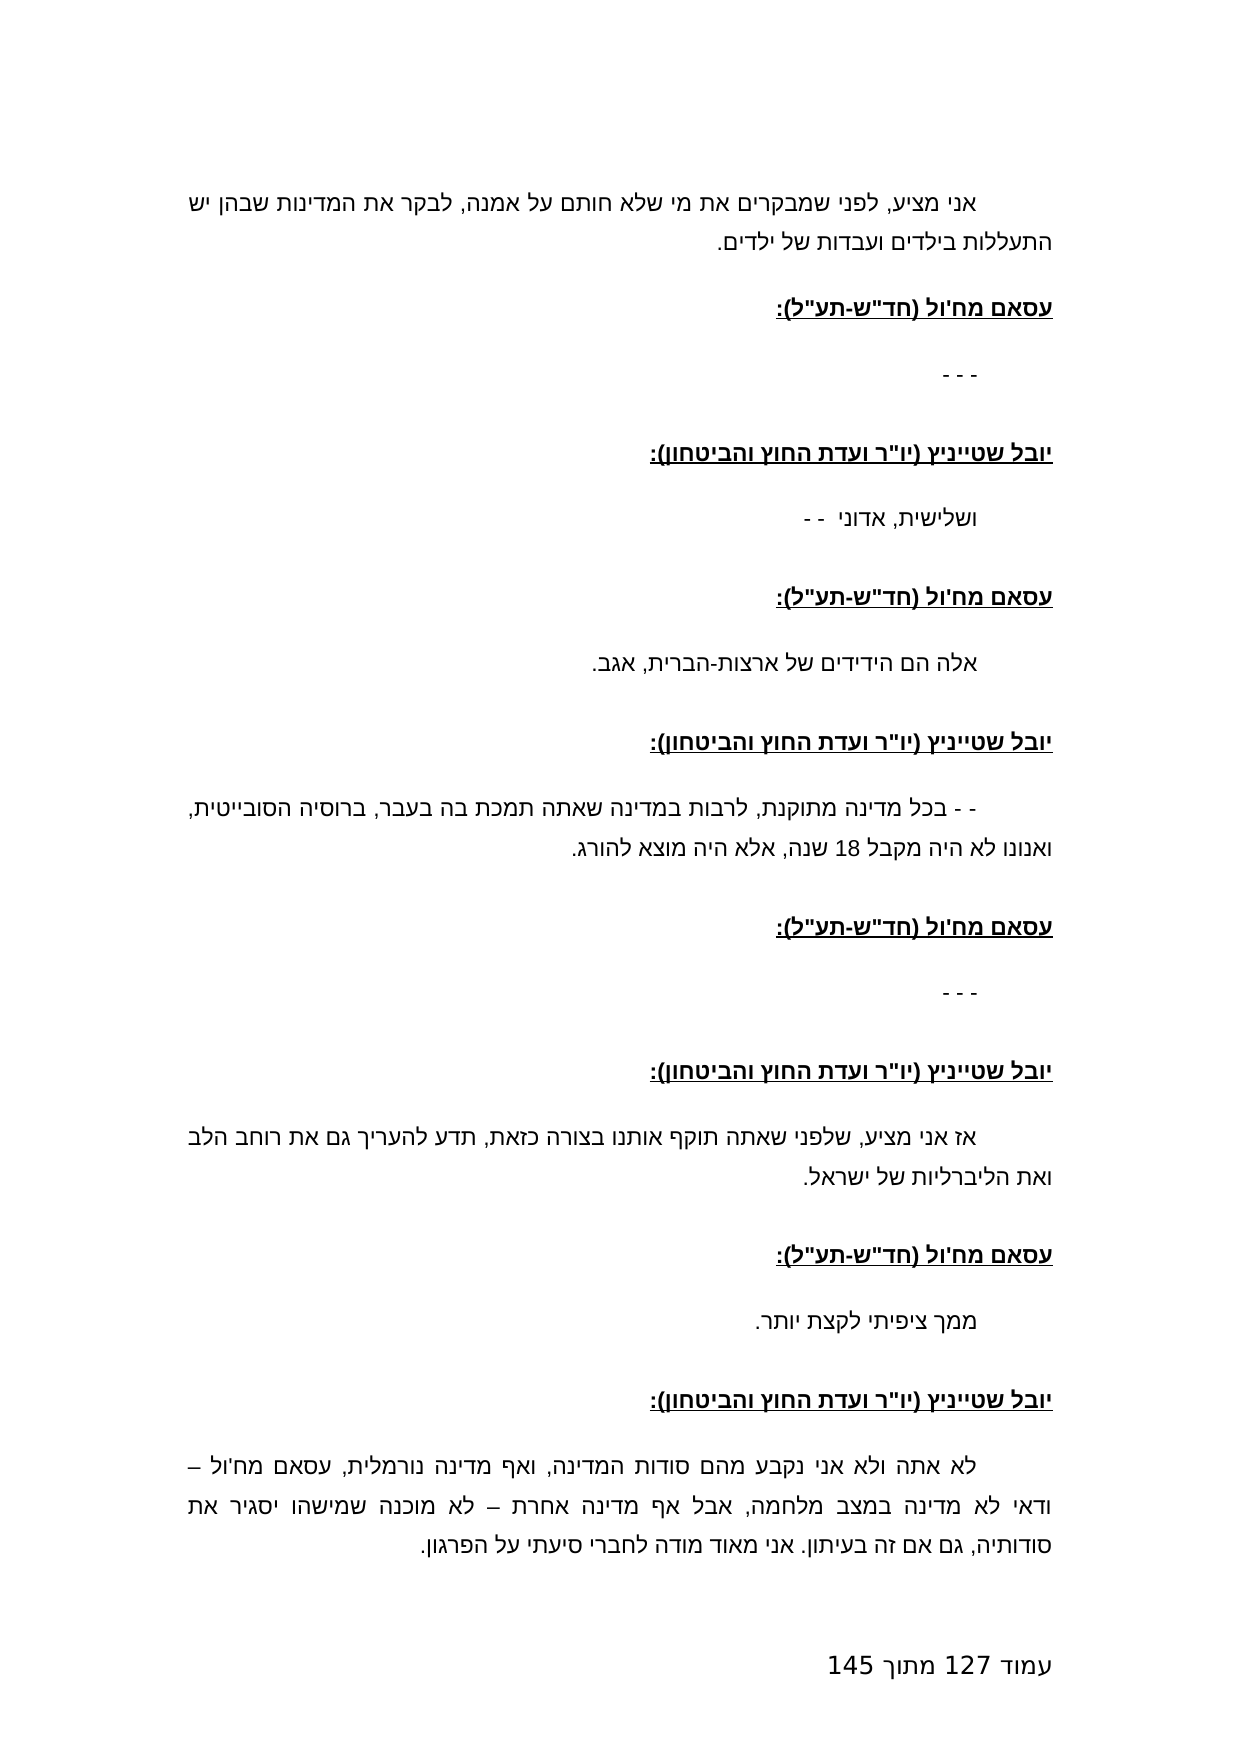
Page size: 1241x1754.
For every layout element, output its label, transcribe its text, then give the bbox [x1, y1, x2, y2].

text יובל שטייניץ (יו"ר ועדת החוץ והביטחון): [187, 439, 1053, 466]
text יובל שטייניץ (יו"ר ועדת החוץ והביטחון): [187, 1058, 1053, 1084]
text עסאם מח'ול (חד"ש-תע"ל): [187, 1242, 1053, 1269]
text אלה הם הידידים של ארצות-הברית, אגב. [187, 650, 1053, 677]
text עסאם מח'ול (חד"ש-תע"ל): [187, 913, 1053, 940]
text יובל שטייניץ (יו"ר ועדת החוץ והביטחון): [187, 729, 1053, 756]
text ממך ציפיתי לקצת יותר. [187, 1308, 1053, 1335]
text ושלישית, אדוני - - [187, 505, 1053, 532]
text - - - [187, 979, 1053, 1006]
text לא אתה ולא אני נקבע מהם סודות המדינה, ואף מדינה נורמלית, עסאם מח'ול – ודאי לא מדינה במצב מלחמה, אבל אף מדינה אחרת – לא מוכנה שמישהו יסגיר את סודותיה, גם אם זה בעיתון. אני מאוד מודה לחברי סיעתי על הפרגון. [187, 1453, 1053, 1558]
text - - בכל מדינה מתוקנת, לרבות במדינה שאתה תמכת בה בעבר, ברוסיה הסובייטית, ואנונו לא היה מקבל 18 שנה, אלא היה מוצא להורג. [187, 795, 1053, 861]
text עסאם מח'ול (חד"ש-תע"ל): [187, 584, 1053, 611]
text עסאם מח'ול (חד"ש-תע"ל): [187, 295, 1053, 321]
text אני מציע, לפני שמבקרים את מי שלא חותם על אמנה, לבקר את המדינות שבהן יש התעללות בילדים ועבדות של ילדים. [187, 189, 1053, 255]
text יובל שטייניץ (יו"ר ועדת החוץ והביטחון): [187, 1387, 1053, 1414]
text - - - [187, 361, 1053, 387]
text אז אני מציע, שלפני שאתה תוקף אותנו בצורה כזאת, תדע להעריך גם את רוחב הלב ואת הליברליות של ישראל. [187, 1124, 1053, 1190]
